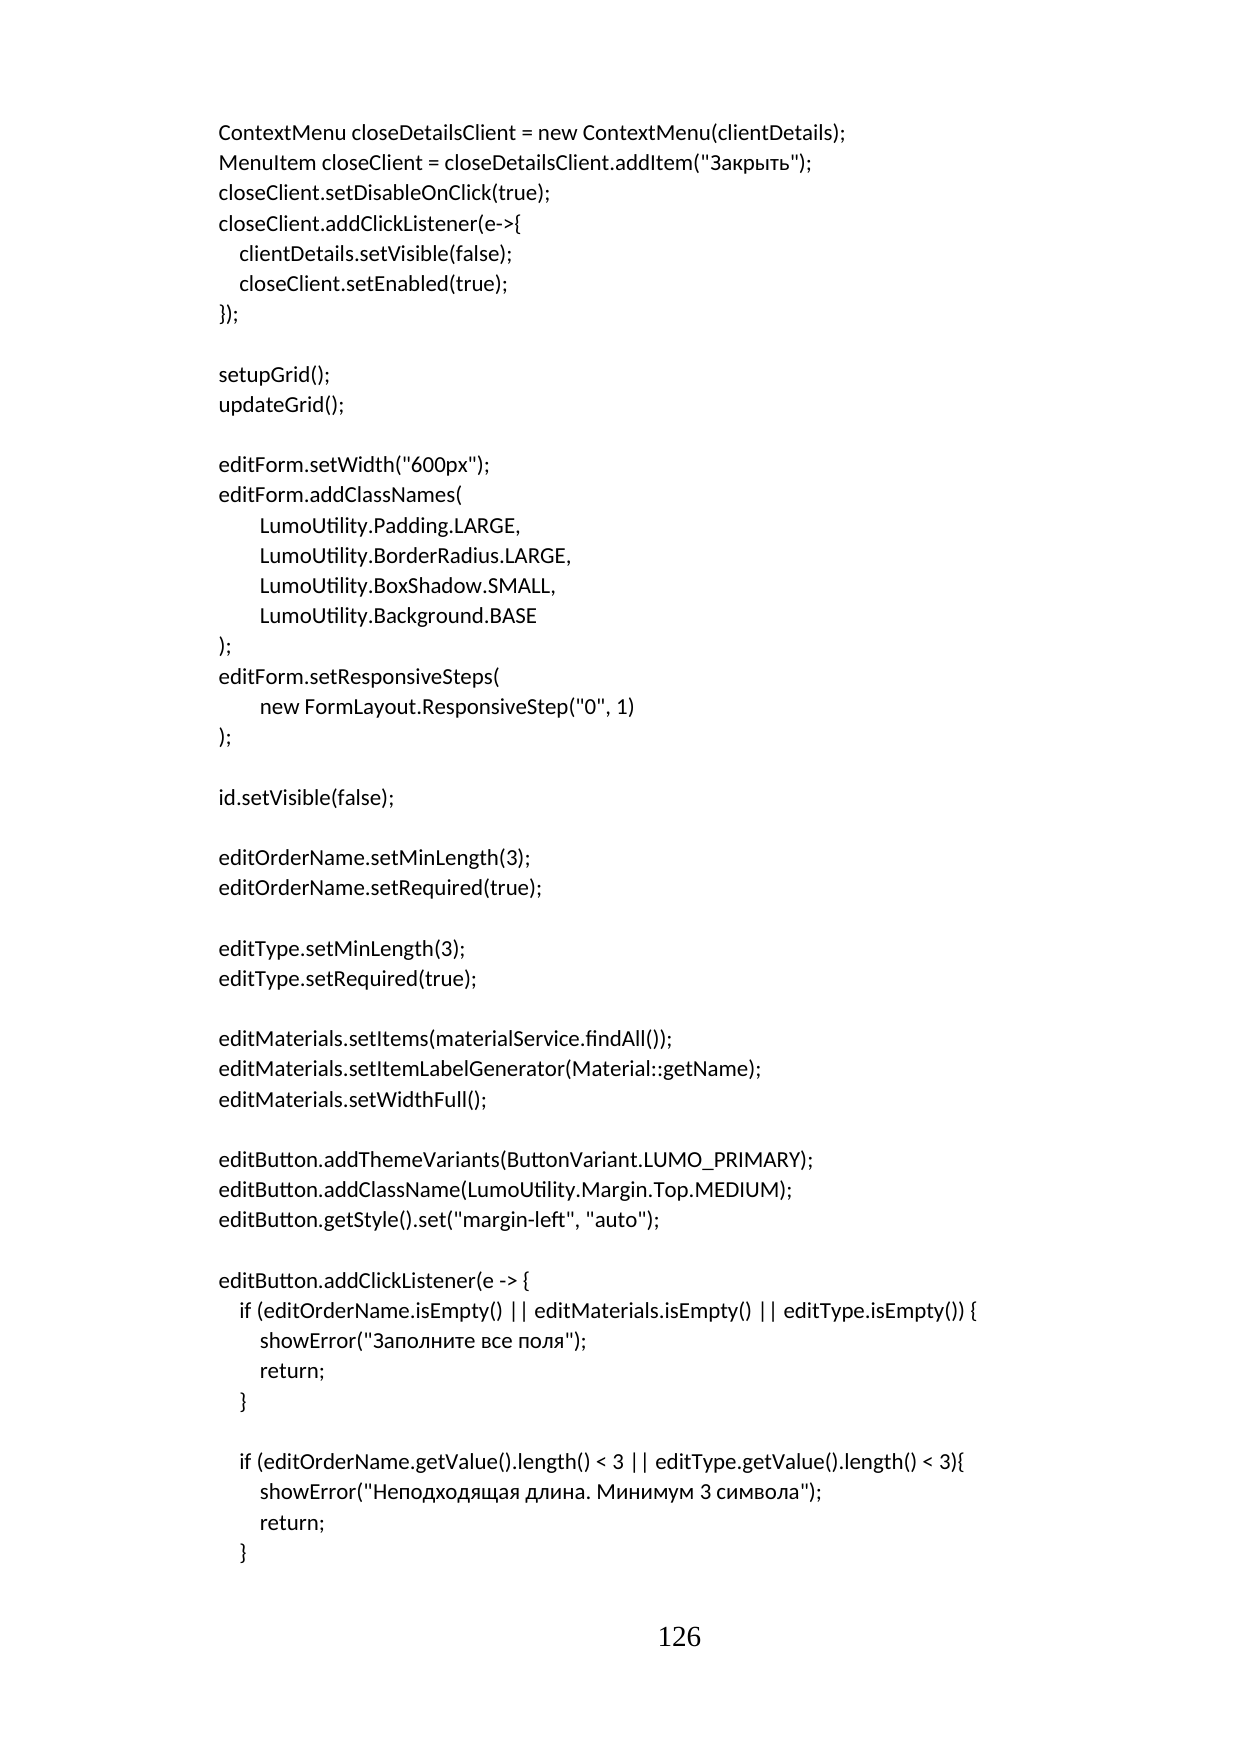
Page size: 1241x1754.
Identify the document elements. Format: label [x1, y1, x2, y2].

text [177, 118, 1181, 1596]
